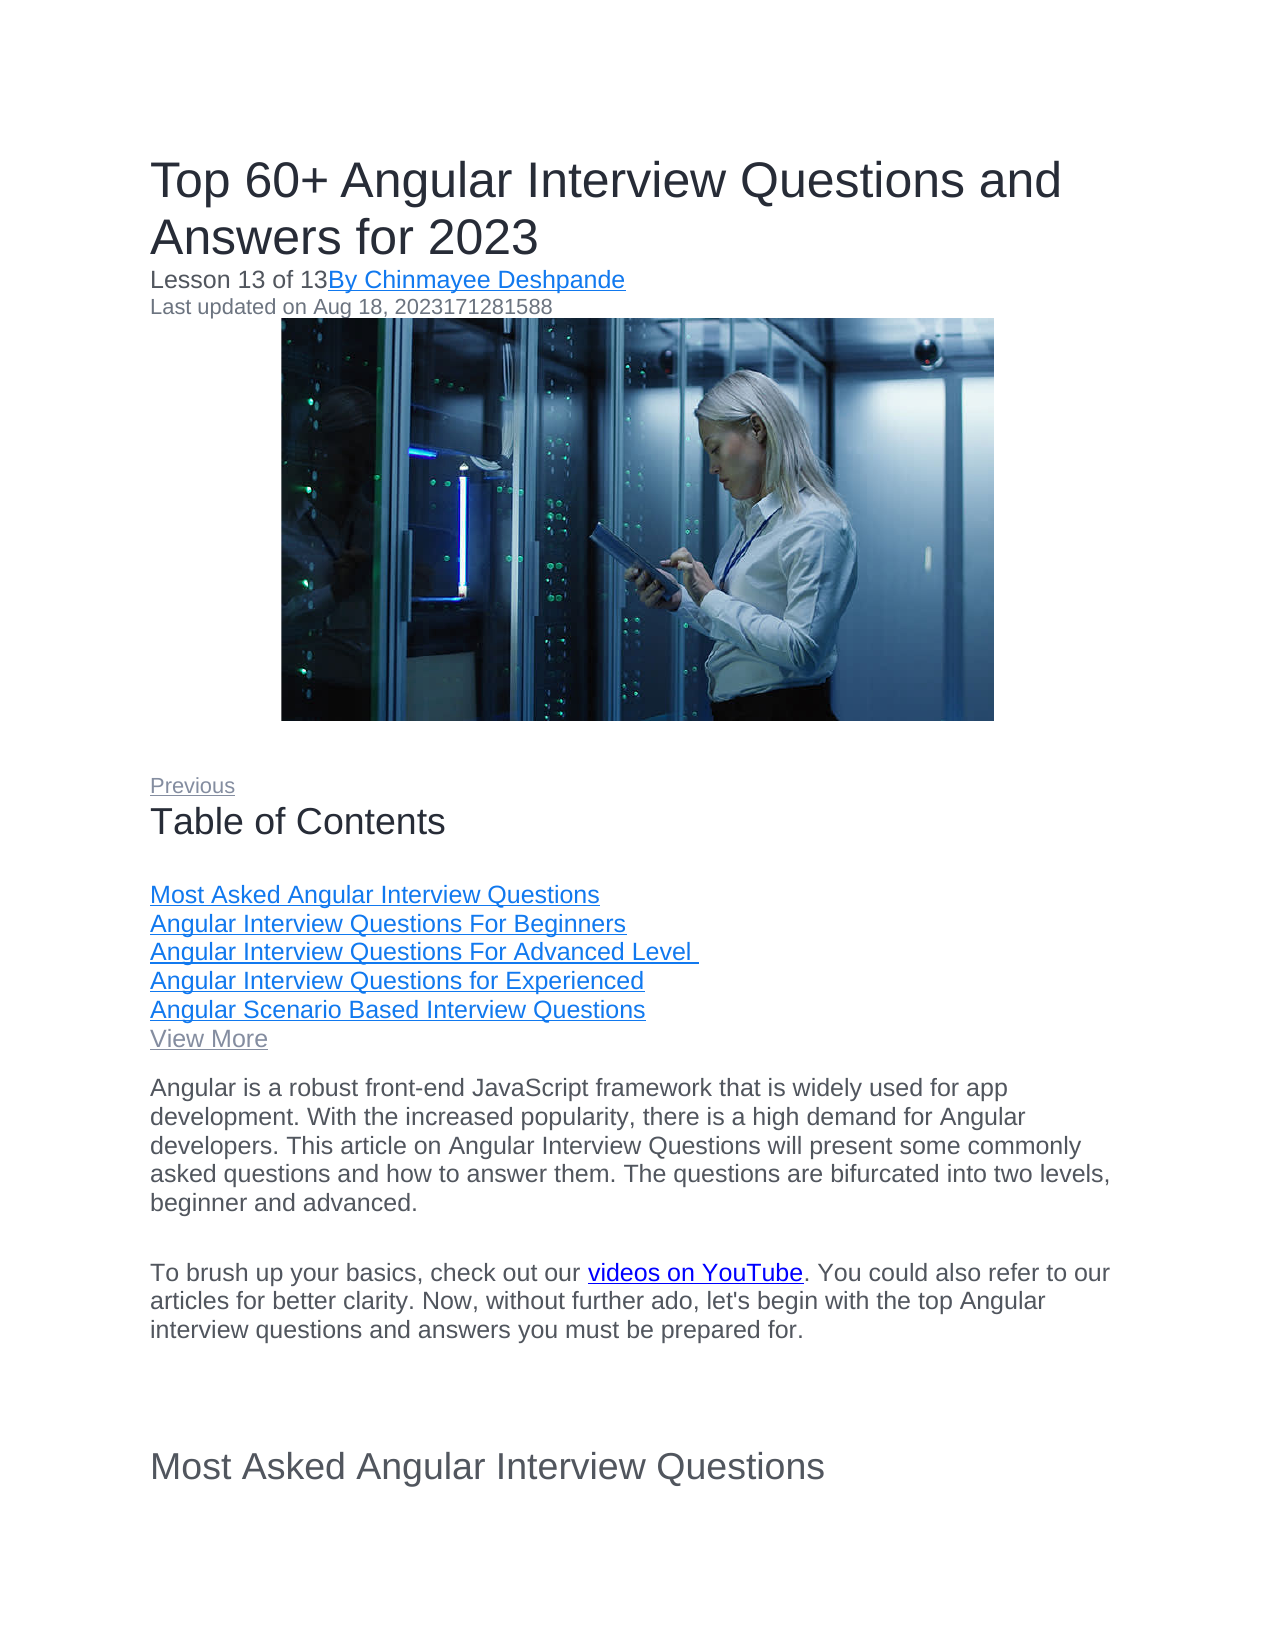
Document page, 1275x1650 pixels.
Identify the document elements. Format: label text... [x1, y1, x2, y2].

text To brush up your basics, check out our videos on YouTube. You could also refer to our articles for better clarity. Now, without further ado, let's begin with the top Angular interview questions and answers you must be prepared for. [150, 1258, 1125, 1344]
text Angular is a robust front-end JavaScript framework that is widely used for app development. With the increased popularity, there is a high demand for Angular developers. This article on Angular Interview Questions will present some commonly asked questions and how to answer them. The questions are bifurcated into two levels, beginner and advanced. [150, 1073, 1125, 1217]
text Angular Scenario Based Interview Questions [150, 995, 1125, 1024]
text Angular Interview Questions For Advanced Level [150, 937, 1125, 966]
text Angular Interview Questions For Beginners [150, 909, 1125, 937]
text Lesson 13 of 13By Chinmayee Deshpande [150, 265, 1125, 294]
picture [281, 318, 994, 721]
text Table of Contents [150, 799, 1125, 842]
text Last updated on Aug 18, 2023171281588 [150, 294, 1125, 319]
text Most Asked Angular Interview Questions [150, 880, 1125, 909]
text Previous [150, 721, 1125, 799]
text View More [150, 1024, 1125, 1052]
text Most Asked Angular Interview Questions [150, 1444, 1125, 1487]
text Top 60+ Angular Interview Questions and Answers for 2023 [150, 150, 1125, 265]
text Angular Interview Questions for Experienced [150, 966, 1125, 995]
